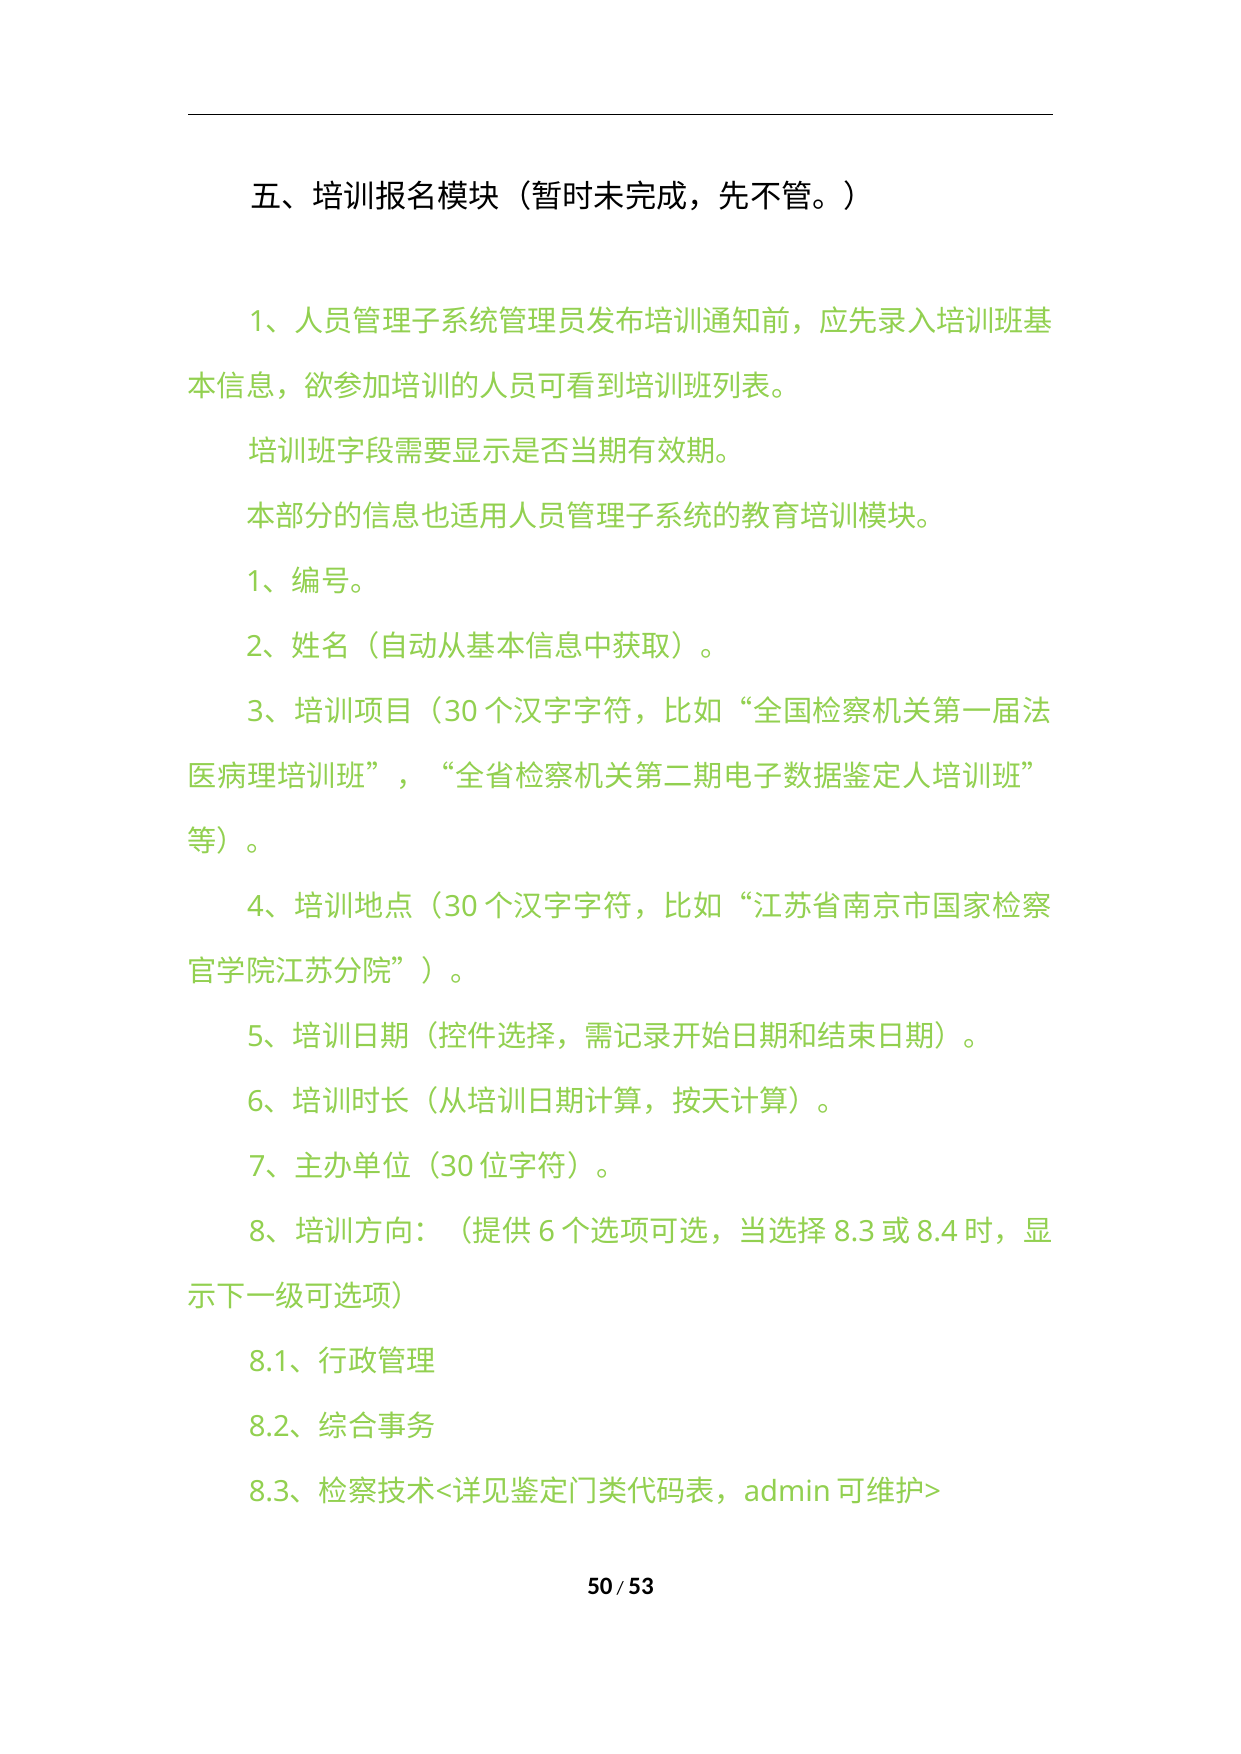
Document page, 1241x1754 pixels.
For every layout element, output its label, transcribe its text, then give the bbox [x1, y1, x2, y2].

text 8.2、综合事务 [187, 1391, 1053, 1456]
text 2、姓名（自动从基本信息中获取）。 [187, 611, 1053, 676]
text 1、编号。 [187, 546, 1053, 611]
text 本部分的信息也适用人员管理子系统的教育培训模块。 [187, 481, 1053, 546]
text 培训班字段需要显示是否当期有效期。 [187, 416, 1053, 481]
text 3、培训项目（30个汉字字符，比如“全国检察机关第一届法医病理培训班”，“全省检察机关第二期电子数据鉴定人培训班”等）。 [187, 676, 1053, 871]
text 1、人员管理子系统管理员发布培训通知前，应先录入培训班基本信息，欲参加培训的人员可看到培训班列表。 [187, 286, 1053, 416]
text 8.1、行政管理 [187, 1326, 1053, 1391]
text 8、培训方向：（提供6个选项可选，当选择8.3或8.4时，显示下一级可选项） [187, 1196, 1053, 1326]
text 6、培训时长（从培训日期计算，按天计算）。 [187, 1066, 1053, 1131]
text 5、培训日期（控件选择，需记录开始日期和结束日期）。 [187, 1001, 1053, 1066]
text 7、主办单位（30位字符）。 [187, 1131, 1053, 1196]
text 8.3、检察技术<详见鉴定门类代码表，admin可维护> [187, 1456, 1053, 1521]
subtitle 五、培训报名模块（暂时未完成，先不管。） [187, 161, 1053, 226]
text 4、培训地点（30个汉字字符，比如“江苏省南京市国家检察官学院江苏分院”）。 [187, 871, 1053, 1001]
